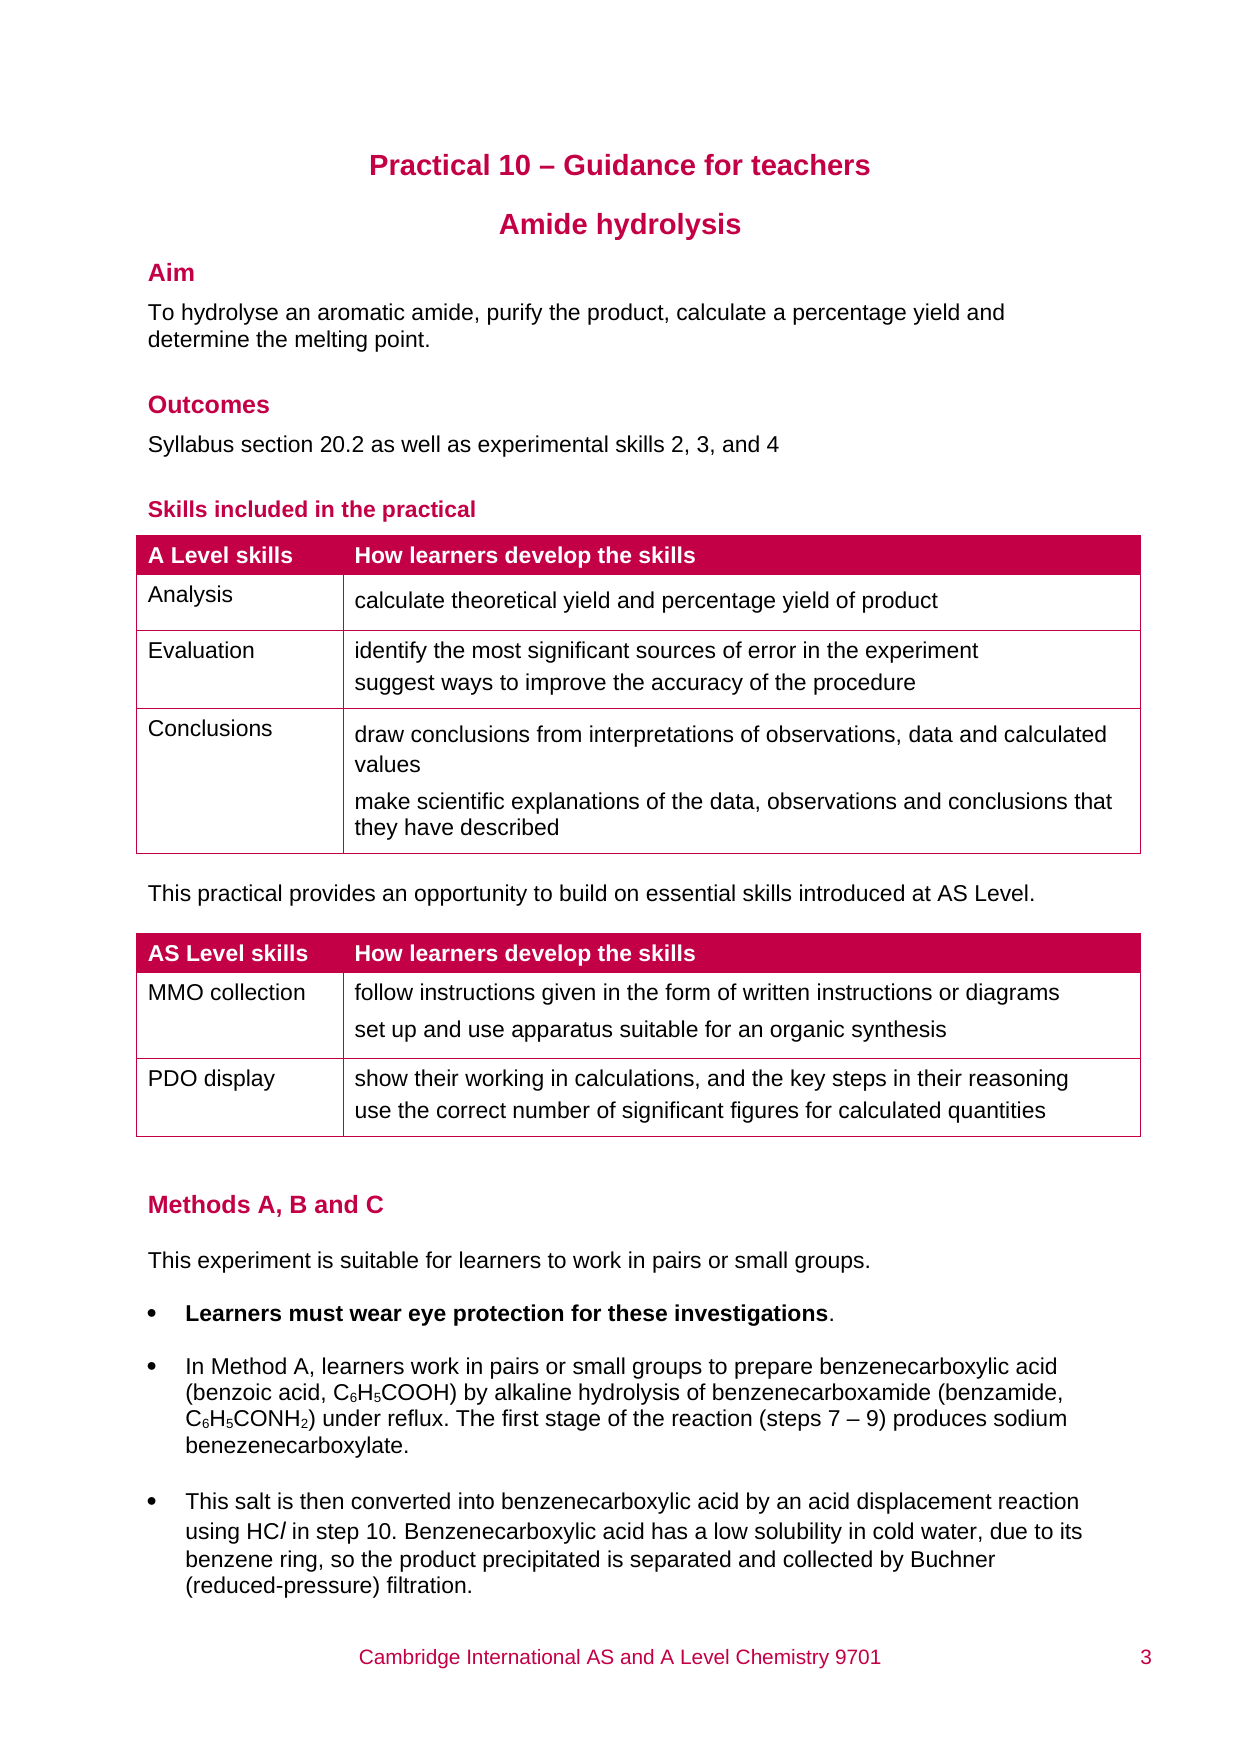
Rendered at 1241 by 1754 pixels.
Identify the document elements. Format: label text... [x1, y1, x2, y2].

text Aim [148, 258, 1092, 287]
text To hydrolyse an aromatic amide, purify the product, calculate a percentage yield and determine the melting point. [148, 299, 1092, 352]
table_cell draw conclusions from interpretations of observations, data and calculated values make scientific explanations of the data, observations and conclusions that they have described [344, 709, 1140, 853]
text Outcomes [148, 389, 1092, 418]
text Practical 10 – Guidance for teachers [148, 148, 1092, 181]
table_header AS Level skills [137, 934, 343, 972]
table_cell Conclusions [137, 709, 343, 853]
text Amide hydrolysis [148, 207, 1092, 241]
list Learners must wear eye protection for these investigations. [148, 1300, 1092, 1326]
table_cell calculate theoretical yield and percentage yield of product [344, 575, 1140, 630]
list In Method A, learners work in pairs or small groups to prepare benzenecarboxylic acid (benzoic acid, C6H5COOH) by alkaline hydrolysis of benzenecarboxamide (benzamide, C6H5CONH2) under reflux. The first stage of the reaction (steps 7 – 9) produces sodium benezenecarboxylate. [148, 1353, 1092, 1458]
table_cell show their working in calculations, and the key steps in their reasoning use the correct number of significant figures for calculated quantities [344, 1059, 1140, 1136]
text Methods A, B and C [148, 1190, 1092, 1218]
table_cell Analysis [137, 575, 343, 630]
table_header A Level skills [137, 536, 343, 574]
text This practical provides an opportunity to build on essential skills introduced at AS Level. [148, 880, 1092, 906]
text Syllabus section 20.2 as well as experimental skills 2, 3, and 4 [148, 431, 1092, 457]
table_cell Evaluation [137, 631, 343, 708]
table_cell MMO collection [137, 973, 343, 1058]
list This salt is then converted into benzenecarboxylic acid by an acid displacement reaction using HCl in step 10. Benzenecarboxylic acid has a low solubility in cold water, due to its benzene ring, so the product precipitated is separated and collected by Buchner (reduced-pressure) filtration. [148, 1488, 1092, 1599]
table_cell identify the most significant sources of error in the experiment suggest ways to improve the accuracy of the procedure [344, 631, 1140, 708]
table_header How learners develop the skills [344, 536, 1140, 574]
table_cell PDO display [137, 1059, 343, 1136]
table_header How learners develop the skills [344, 934, 1140, 972]
table_cell follow instructions given in the form of written instructions or diagrams set up and use apparatus suitable for an organic synthesis [344, 973, 1140, 1058]
text Skills included in the practical [148, 496, 1092, 522]
text This experiment is suitable for learners to work in pairs or small groups. [148, 1247, 1092, 1274]
